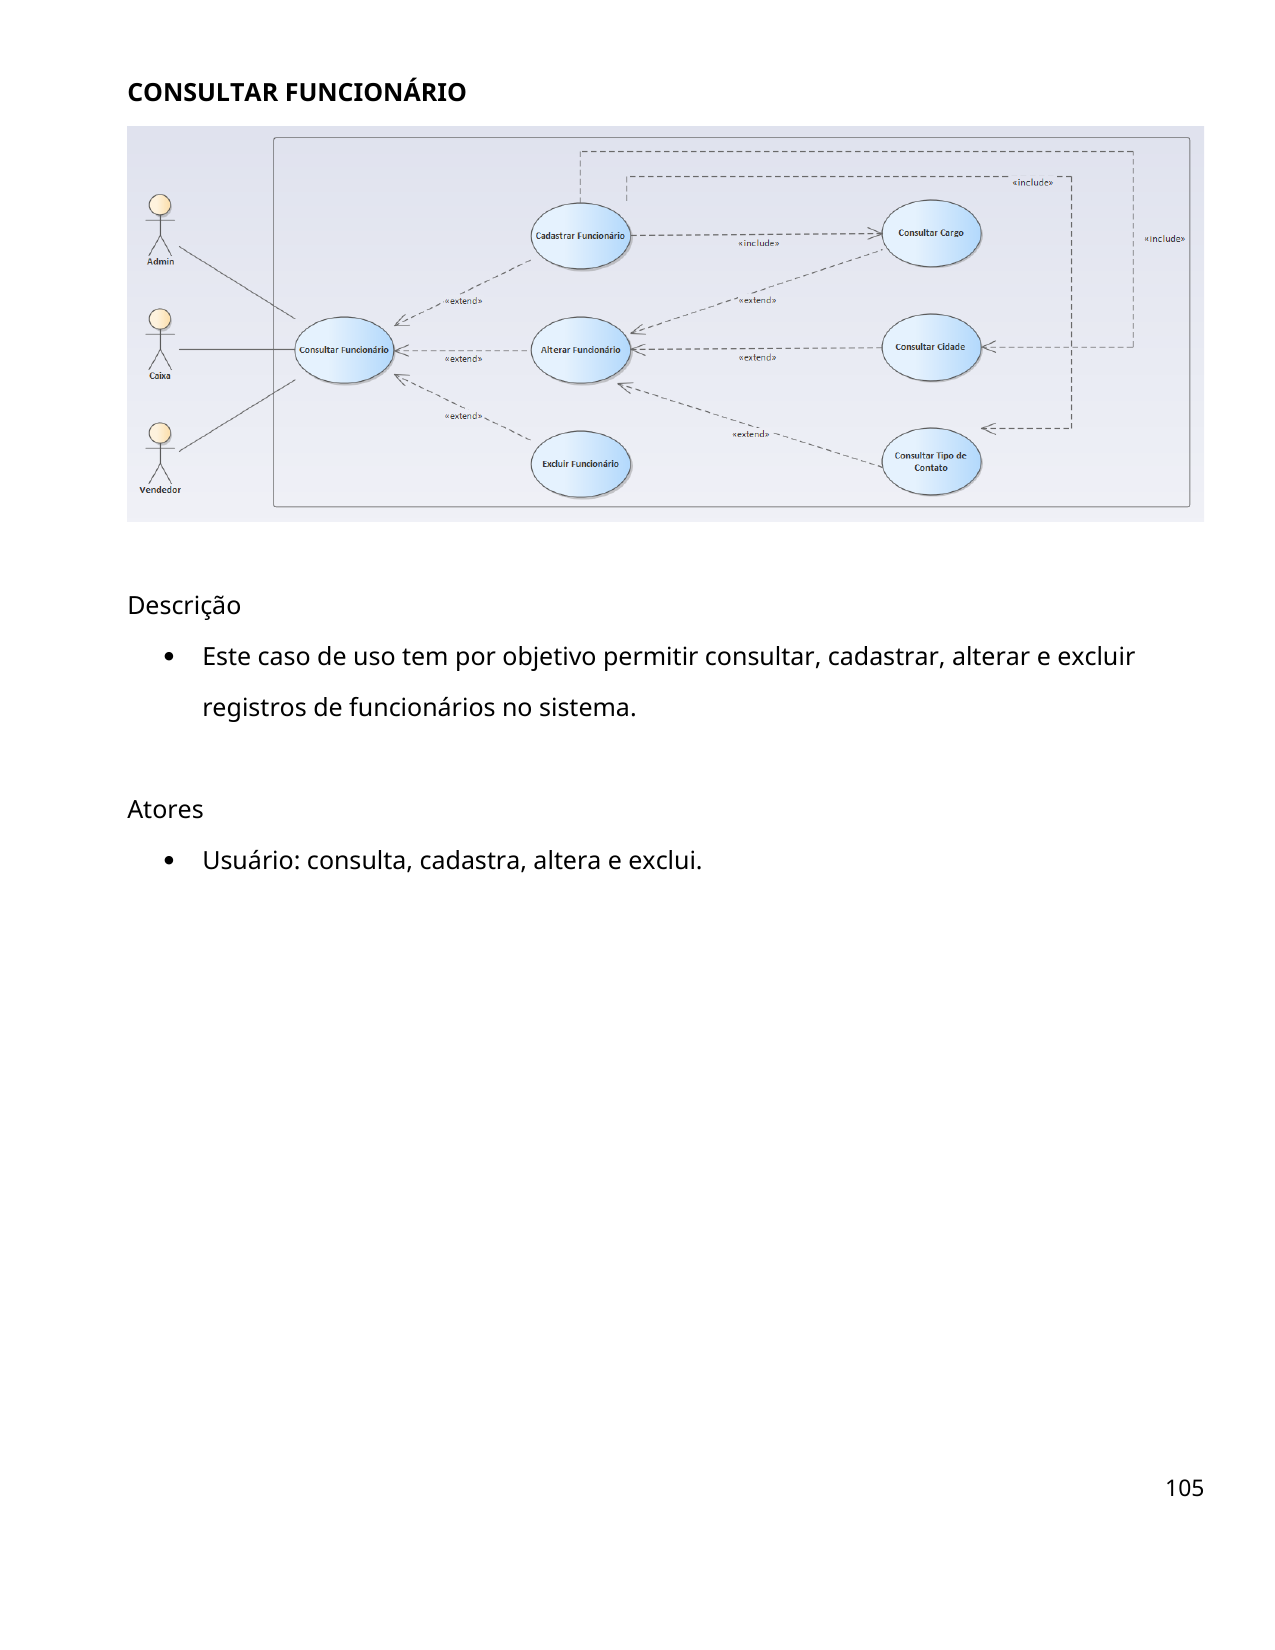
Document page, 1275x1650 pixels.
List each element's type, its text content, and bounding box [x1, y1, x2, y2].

text Atores [127, 792, 1204, 826]
text CONSULTAR FUNCIONÁRIO [127, 75, 1204, 109]
list Usuário: consulta, cadastra, altera e exclui. [164, 843, 1204, 877]
picture [127, 126, 1205, 522]
list Este caso de uso tem por objetivo permitir consultar, cadastrar, alterar e excluir registros de funcionários no sistema. [164, 639, 1204, 724]
text Descrição [127, 588, 1204, 622]
